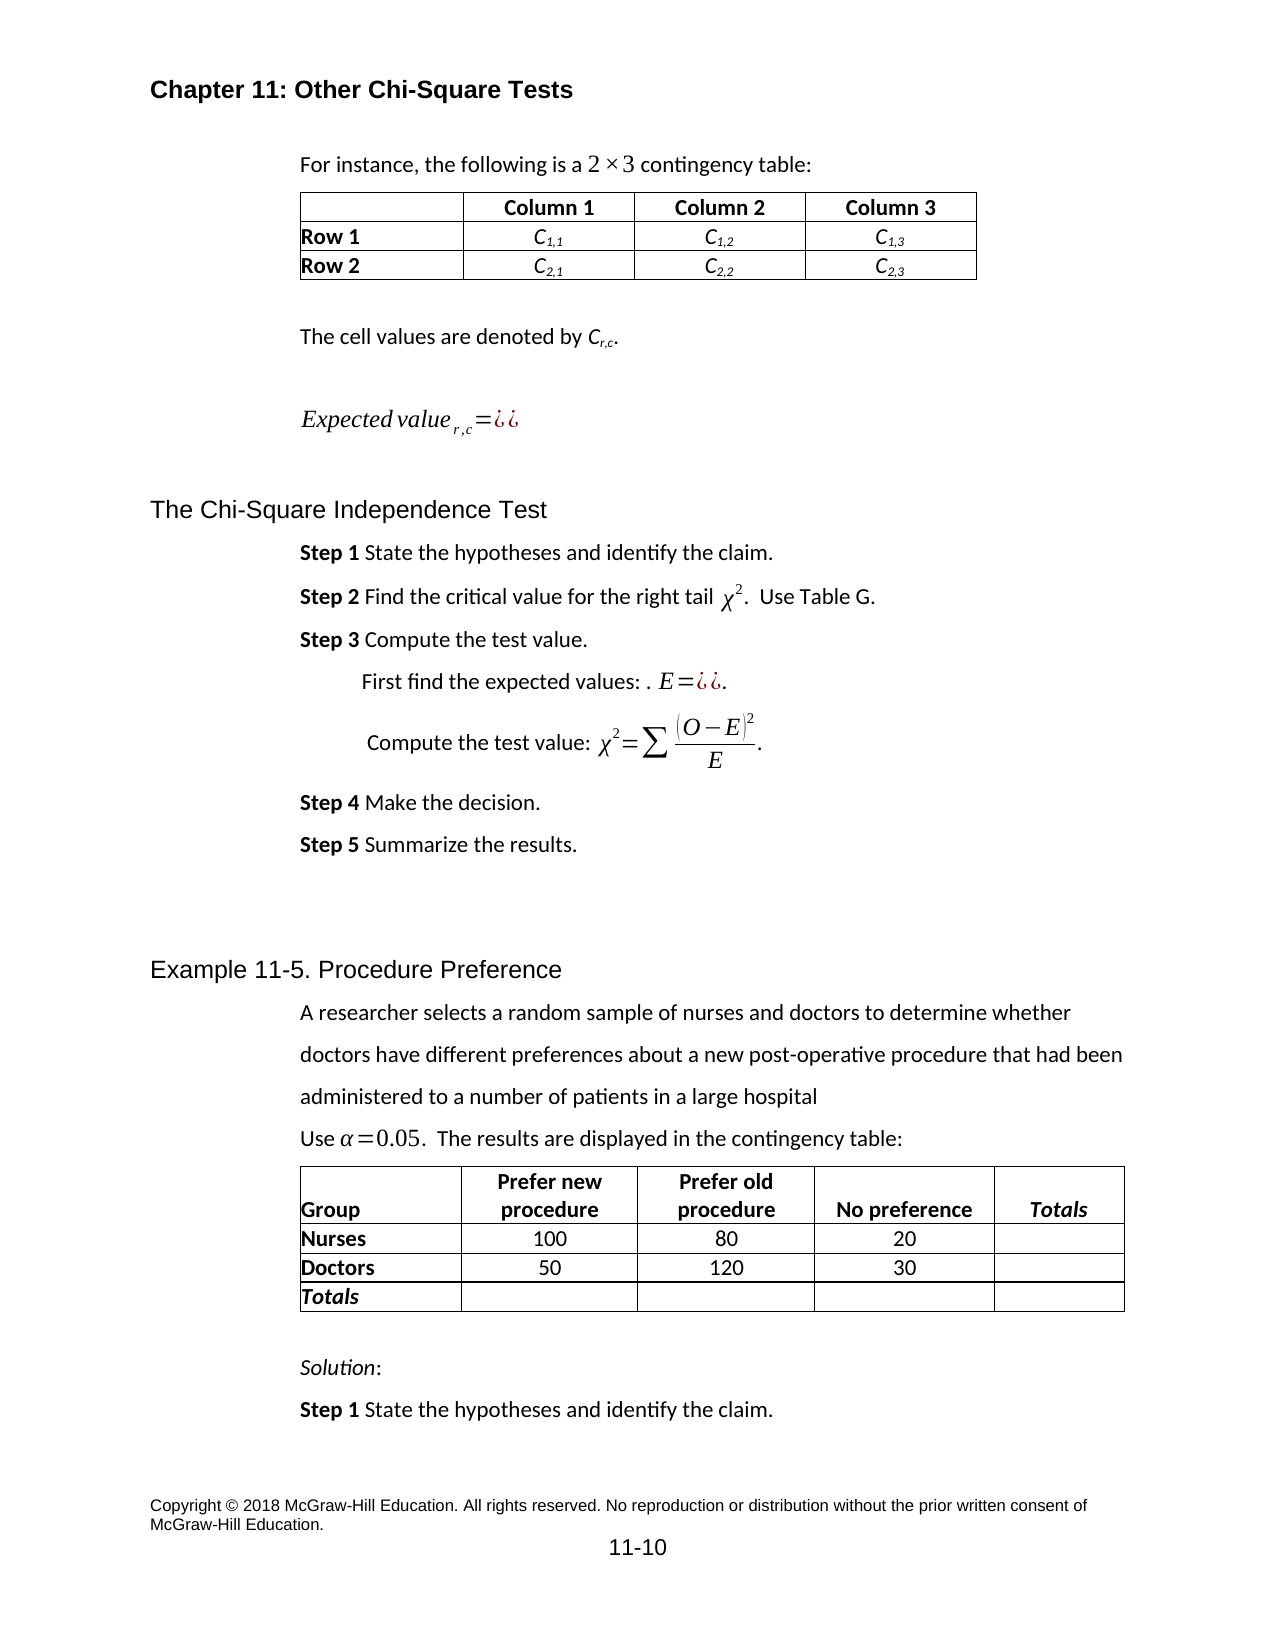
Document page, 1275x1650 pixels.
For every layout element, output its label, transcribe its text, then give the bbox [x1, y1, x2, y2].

table_cell 80 [638, 1224, 814, 1252]
text Step 4 Make the decision. [300, 788, 1125, 816]
table_cell 100 [462, 1224, 637, 1252]
table_cell C1,3 [806, 222, 976, 250]
table_cell [462, 1283, 637, 1311]
table_cell C2,1 [464, 251, 634, 279]
subtitle The Chi-Square Independence Test [150, 495, 1125, 524]
text A researcher selects a random sample of nurses and doctors to determine whether doctors have different preferences about a new post-operative procedure that had been administered to a number of patients in a large hospital [300, 998, 1125, 1110]
table_cell C1,2 [635, 222, 805, 250]
table_header No preference [815, 1167, 994, 1223]
table_cell C2,3 [806, 251, 976, 279]
text Step 5 Summarize the results. [300, 830, 1125, 858]
table_cell 30 [815, 1254, 994, 1281]
text Step 1 State the hypotheses and identify the claim. [300, 1396, 1125, 1423]
table_header [301, 193, 463, 221]
table_header Group [301, 1167, 461, 1223]
subtitle Example 11-5. Procedure Preference [150, 955, 1125, 984]
table_cell Row 2 [301, 251, 463, 279]
text For instance, the following is a contingency table: [300, 150, 1125, 178]
table_header Column 2 [635, 193, 805, 221]
table_cell [995, 1254, 1124, 1281]
text Step 1 State the hypotheses and identify the claim. [300, 538, 1125, 566]
table_header Column 1 [464, 193, 634, 221]
table_cell Nurses [301, 1224, 461, 1252]
text Step 2 Find the critical value for the right tail . Use Table G. [300, 580, 1125, 611]
table_header Totals [995, 1167, 1124, 1223]
text Solution: [300, 1353, 1125, 1382]
table_cell 120 [638, 1254, 814, 1281]
table_cell Row 1 [301, 222, 463, 250]
table_cell [815, 1283, 994, 1311]
table_header Column 3 [806, 193, 976, 221]
table_header Prefer new procedure [462, 1167, 637, 1223]
table_header Prefer old procedure [638, 1167, 814, 1223]
table_cell Doctors [301, 1254, 461, 1281]
table_cell Totals [301, 1283, 461, 1311]
text The cell values are denoted by Cr,c. [300, 322, 1125, 350]
table_cell [995, 1224, 1124, 1252]
table_cell 20 [815, 1224, 994, 1252]
table_cell [995, 1283, 1124, 1311]
table_cell [638, 1283, 814, 1311]
table_cell C1,1 [464, 222, 634, 250]
table_cell C2,2 [635, 251, 805, 279]
text Use . The results are displayed in the contingency table: [300, 1124, 1125, 1152]
table_cell 50 [462, 1254, 637, 1281]
text Step 3 Compute the test value. First find the expected values: . . Compute the test value: . [300, 625, 1125, 774]
